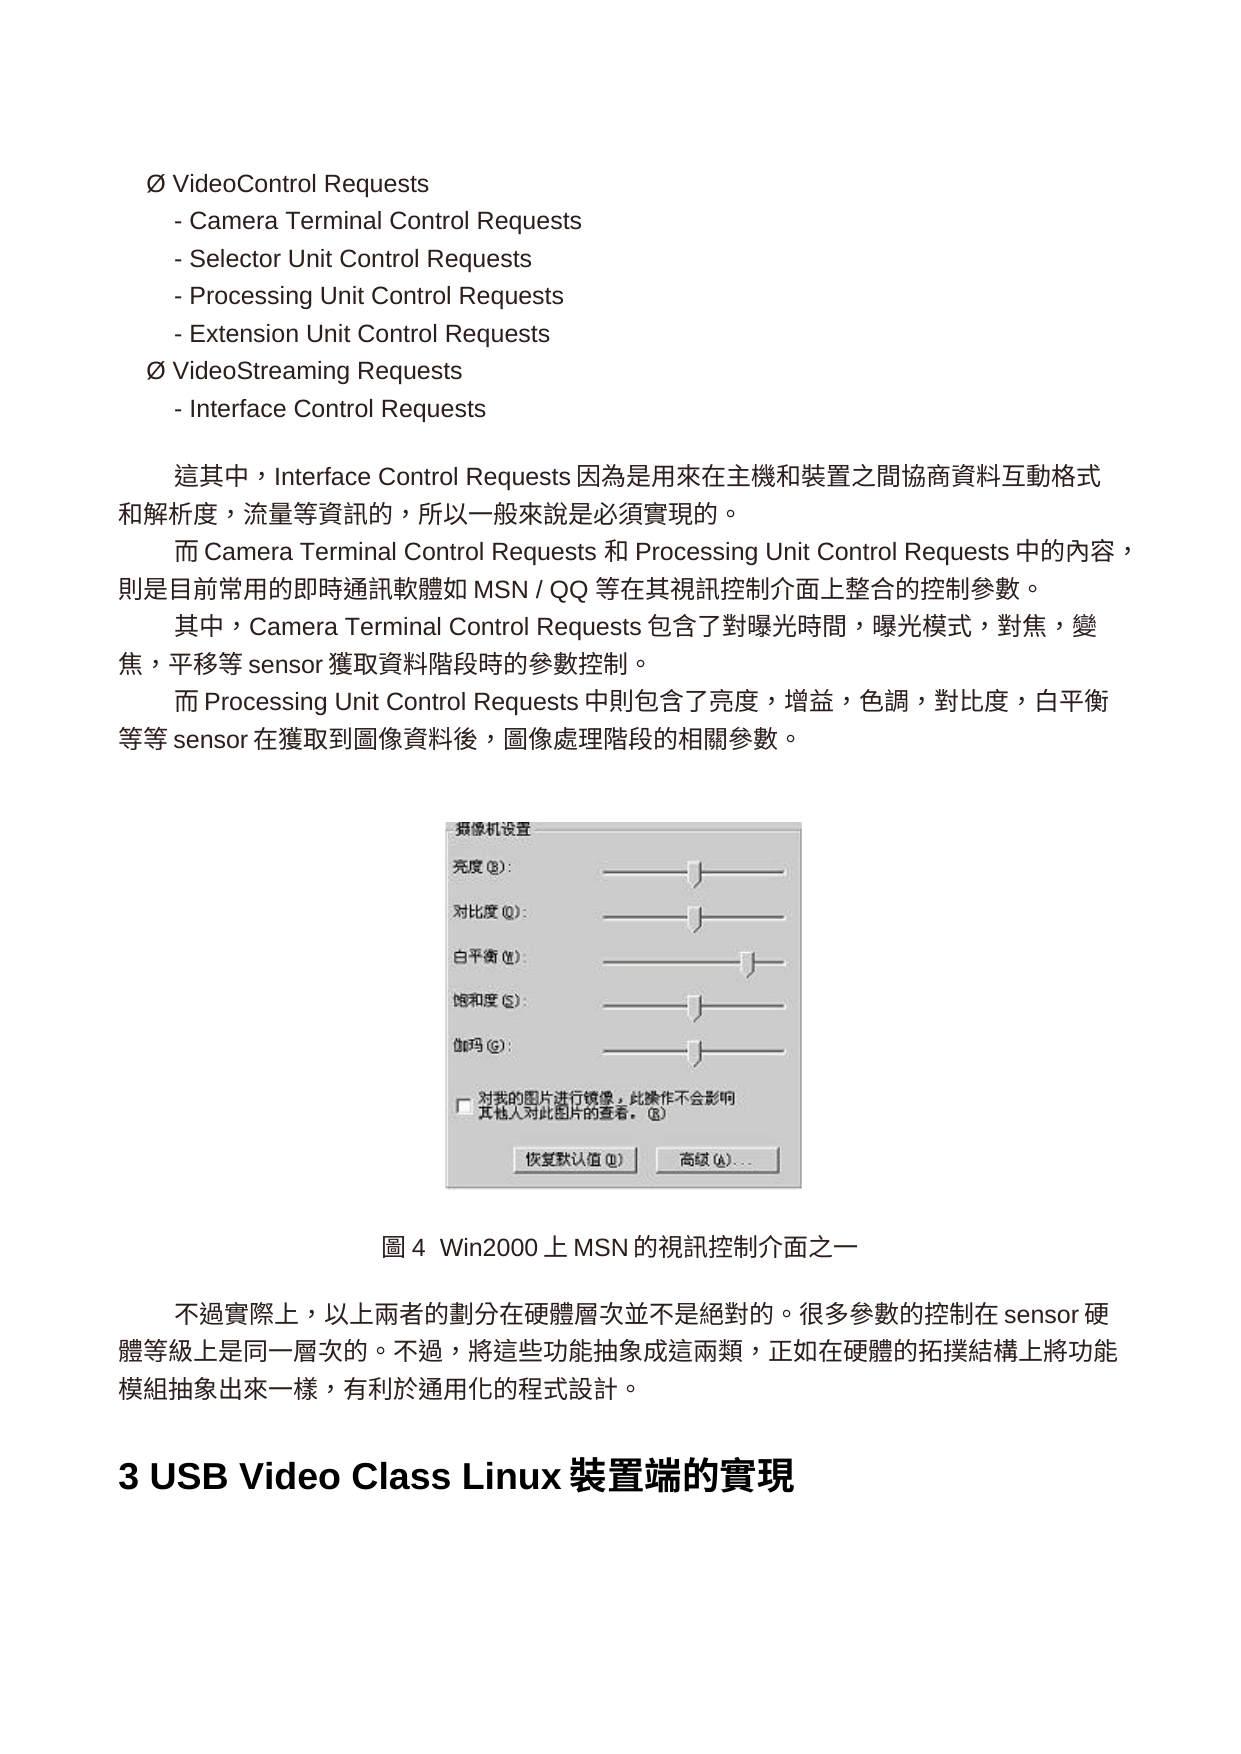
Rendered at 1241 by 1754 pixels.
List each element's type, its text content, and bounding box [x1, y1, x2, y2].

picture [445, 822, 802, 1190]
text 圖4 Win2000上MSN的視訊控制介面之一 [118, 1227, 1122, 1264]
subtitle 3 USB Video Class Linux裝置端的實現 [118, 1435, 1122, 1510]
text Ø VideoControl Requests - Camera Terminal Control Requests - Selector Unit Control Requests - Processing Unit Control Requests - Extension Unit Control Requests Ø VideoStreaming Requests - Interface Control Requests [118, 164, 1122, 427]
text 這其中，Interface Control Requests因為是用來在主機和裝置之間協商資料互動格式和解析度，流量等資訊的，所以一般來說是必須實現的。 而Camera Terminal Control Requests 和 Processing Unit Control Requests中的內容，則是目前常用的即時通訊軟體如MSN / QQ 等在其視訊控制介面上整合的控制參數。 其中，Camera Terminal Control Requests包含了對曝光時間，曝光模式，對焦，變焦，平移等sensor獲取資料階段時的參數控制。 而Processing Unit Control Requests中則包含了亮度，增益，色調，對比度，白平衡等等sensor在獲取到圖像資料後，圖像處理階段的相關參數。 [118, 456, 1122, 756]
text 不過實際上，以上兩者的劃分在硬體層次並不是絕對的。很多參數的控制在sensor硬體等級上是同一層次的。不過，將這些功能抽象成這兩類，正如在硬體的拓撲結構上將功能模組抽象出來一樣，有利於通用化的程式設計。 [118, 1294, 1122, 1406]
